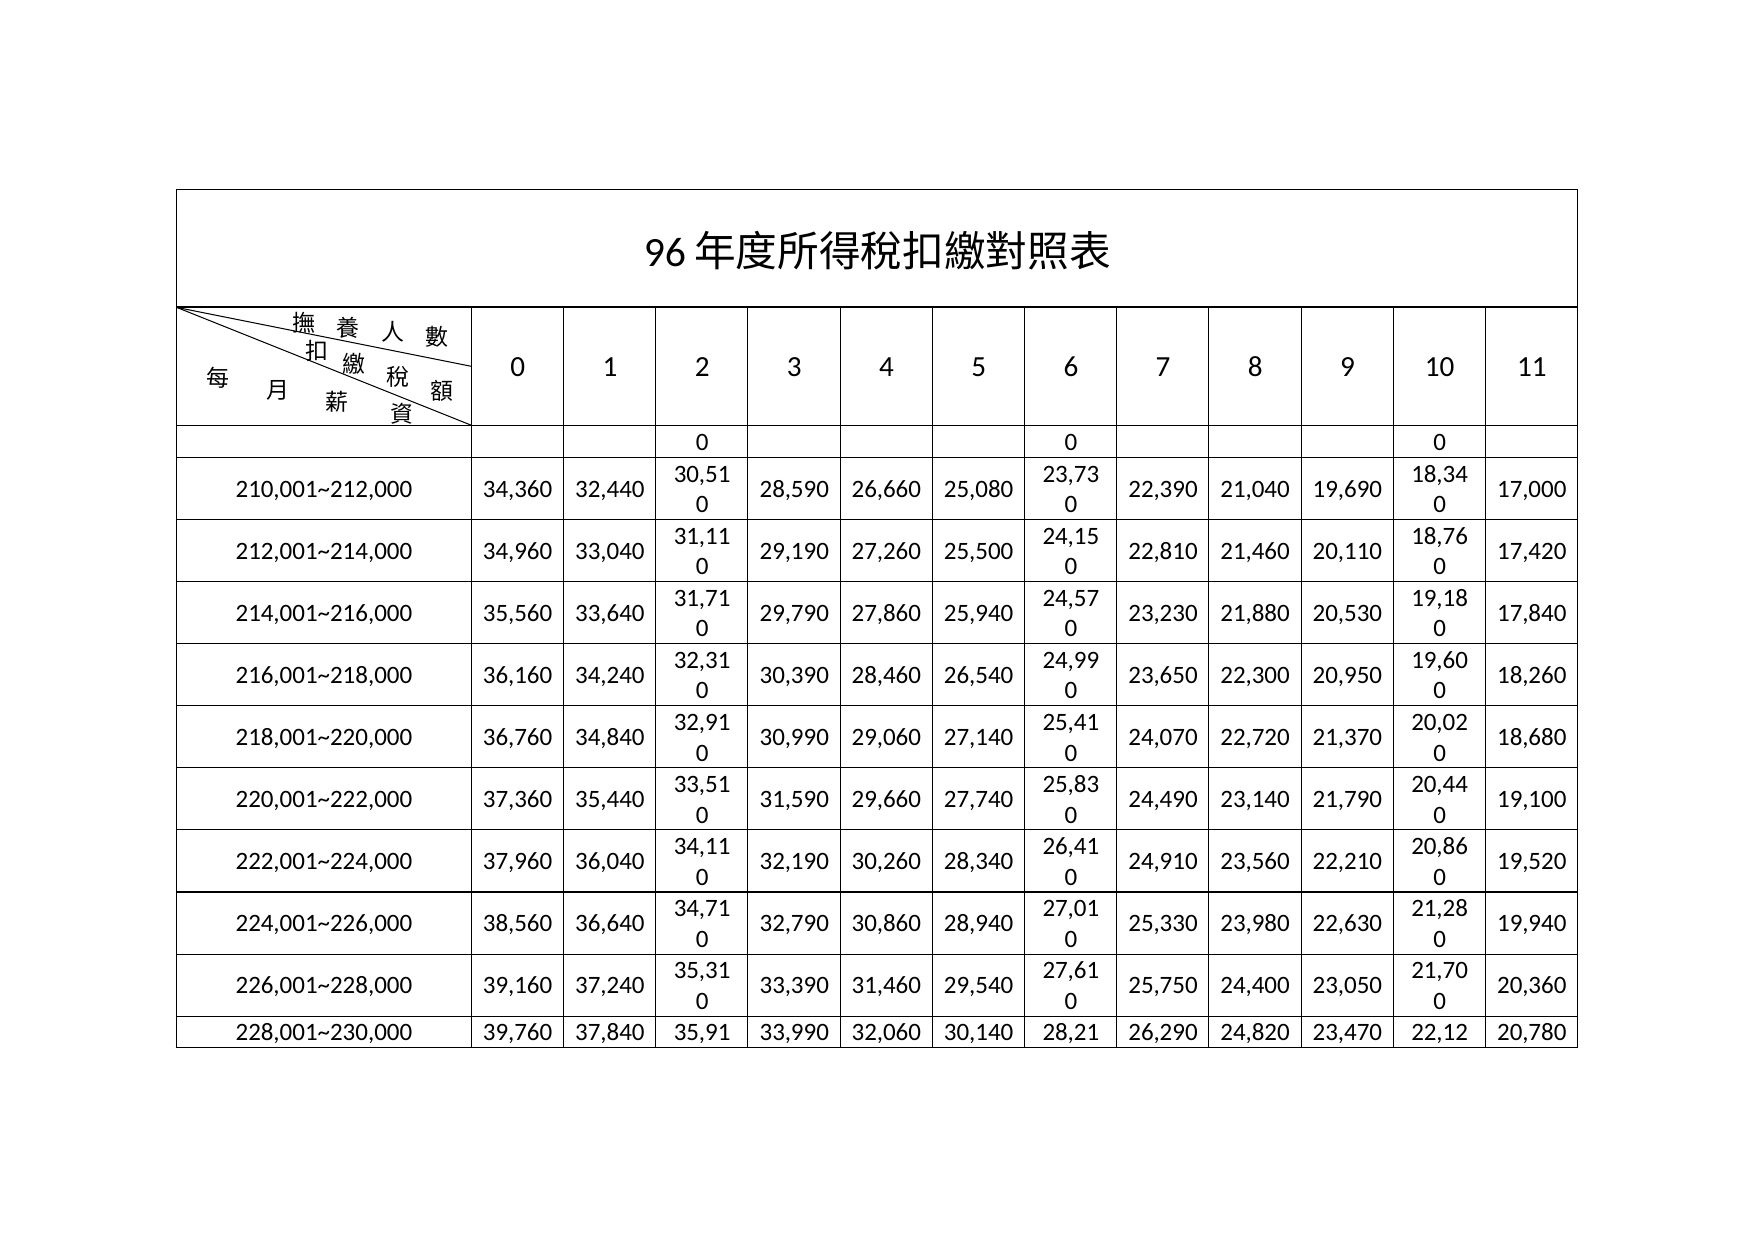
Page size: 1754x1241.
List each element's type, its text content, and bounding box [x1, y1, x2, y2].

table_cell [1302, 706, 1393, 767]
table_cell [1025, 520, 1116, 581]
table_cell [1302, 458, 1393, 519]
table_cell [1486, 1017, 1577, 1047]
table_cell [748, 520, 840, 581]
table_cell 10 [1394, 308, 1485, 425]
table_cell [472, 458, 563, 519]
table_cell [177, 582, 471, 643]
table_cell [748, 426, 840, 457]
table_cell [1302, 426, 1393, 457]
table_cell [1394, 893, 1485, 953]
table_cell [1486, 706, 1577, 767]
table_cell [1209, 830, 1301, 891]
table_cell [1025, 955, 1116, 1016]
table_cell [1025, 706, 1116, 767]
table_cell 1 [564, 308, 655, 425]
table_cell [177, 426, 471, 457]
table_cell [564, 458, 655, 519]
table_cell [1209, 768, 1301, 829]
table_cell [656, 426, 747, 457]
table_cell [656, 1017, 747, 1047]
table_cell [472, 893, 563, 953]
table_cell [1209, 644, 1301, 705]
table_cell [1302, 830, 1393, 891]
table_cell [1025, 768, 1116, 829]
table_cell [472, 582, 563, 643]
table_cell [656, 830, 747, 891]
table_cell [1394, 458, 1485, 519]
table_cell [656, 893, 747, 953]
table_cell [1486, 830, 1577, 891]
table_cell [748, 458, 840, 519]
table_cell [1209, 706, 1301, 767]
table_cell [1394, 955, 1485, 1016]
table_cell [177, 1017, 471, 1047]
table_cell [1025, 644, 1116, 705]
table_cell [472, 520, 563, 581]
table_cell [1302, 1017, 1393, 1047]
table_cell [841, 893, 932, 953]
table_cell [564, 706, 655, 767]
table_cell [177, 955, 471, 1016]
table_cell 0 [472, 308, 563, 425]
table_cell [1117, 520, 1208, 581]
table_cell 3 [748, 308, 840, 425]
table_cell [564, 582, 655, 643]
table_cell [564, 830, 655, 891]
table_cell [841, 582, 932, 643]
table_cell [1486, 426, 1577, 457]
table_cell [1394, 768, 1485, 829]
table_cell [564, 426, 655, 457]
table_cell [177, 308, 471, 425]
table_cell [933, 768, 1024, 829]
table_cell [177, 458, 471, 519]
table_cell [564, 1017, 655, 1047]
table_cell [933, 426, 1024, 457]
table_cell 9 [1302, 308, 1393, 425]
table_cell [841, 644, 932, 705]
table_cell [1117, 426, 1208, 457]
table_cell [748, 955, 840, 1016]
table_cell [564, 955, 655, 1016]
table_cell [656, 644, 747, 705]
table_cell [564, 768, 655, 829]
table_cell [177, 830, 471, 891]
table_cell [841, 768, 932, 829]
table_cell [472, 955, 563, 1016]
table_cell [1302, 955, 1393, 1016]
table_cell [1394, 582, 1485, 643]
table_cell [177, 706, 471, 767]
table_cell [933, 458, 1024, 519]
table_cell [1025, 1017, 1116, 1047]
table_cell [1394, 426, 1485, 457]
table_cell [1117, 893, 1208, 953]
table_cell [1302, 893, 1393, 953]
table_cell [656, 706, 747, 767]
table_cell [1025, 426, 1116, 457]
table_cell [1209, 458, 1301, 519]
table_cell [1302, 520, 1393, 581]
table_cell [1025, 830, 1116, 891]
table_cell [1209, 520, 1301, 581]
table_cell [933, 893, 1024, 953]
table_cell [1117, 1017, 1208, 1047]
table_cell 8 [1209, 308, 1301, 425]
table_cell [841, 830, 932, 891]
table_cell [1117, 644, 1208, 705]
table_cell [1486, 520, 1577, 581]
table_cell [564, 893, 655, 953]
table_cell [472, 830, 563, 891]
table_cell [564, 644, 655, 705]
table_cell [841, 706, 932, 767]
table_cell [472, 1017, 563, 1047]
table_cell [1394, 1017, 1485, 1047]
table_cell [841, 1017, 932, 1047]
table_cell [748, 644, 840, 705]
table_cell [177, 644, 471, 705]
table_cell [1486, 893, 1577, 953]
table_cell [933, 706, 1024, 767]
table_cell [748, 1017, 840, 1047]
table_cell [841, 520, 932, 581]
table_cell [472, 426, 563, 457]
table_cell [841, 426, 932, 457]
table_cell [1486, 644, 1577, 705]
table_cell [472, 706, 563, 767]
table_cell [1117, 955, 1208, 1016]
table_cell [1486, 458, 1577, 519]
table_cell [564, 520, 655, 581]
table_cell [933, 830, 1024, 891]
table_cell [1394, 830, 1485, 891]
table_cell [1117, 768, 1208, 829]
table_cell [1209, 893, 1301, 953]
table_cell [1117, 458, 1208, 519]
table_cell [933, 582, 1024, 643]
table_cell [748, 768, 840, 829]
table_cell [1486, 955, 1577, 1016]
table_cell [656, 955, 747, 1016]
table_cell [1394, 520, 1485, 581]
table_cell 7 [1117, 308, 1208, 425]
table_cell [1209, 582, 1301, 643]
table_cell 11 [1486, 308, 1577, 425]
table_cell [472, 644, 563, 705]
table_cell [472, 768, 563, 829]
table_cell 5 [933, 308, 1024, 425]
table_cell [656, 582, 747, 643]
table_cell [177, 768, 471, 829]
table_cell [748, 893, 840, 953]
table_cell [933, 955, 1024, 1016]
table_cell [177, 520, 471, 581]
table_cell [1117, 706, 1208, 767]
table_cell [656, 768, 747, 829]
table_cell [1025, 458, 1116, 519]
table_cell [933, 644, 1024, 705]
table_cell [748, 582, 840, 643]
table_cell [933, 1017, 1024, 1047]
table_header 96年度所得稅扣繳對照表 [177, 190, 1577, 306]
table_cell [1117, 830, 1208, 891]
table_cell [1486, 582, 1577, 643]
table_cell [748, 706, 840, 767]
table_cell 4 [841, 308, 932, 425]
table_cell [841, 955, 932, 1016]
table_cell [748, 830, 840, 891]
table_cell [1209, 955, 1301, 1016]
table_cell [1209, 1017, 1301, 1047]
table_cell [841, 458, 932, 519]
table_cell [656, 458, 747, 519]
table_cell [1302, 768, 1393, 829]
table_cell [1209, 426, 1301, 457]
table_cell 2 [656, 308, 747, 425]
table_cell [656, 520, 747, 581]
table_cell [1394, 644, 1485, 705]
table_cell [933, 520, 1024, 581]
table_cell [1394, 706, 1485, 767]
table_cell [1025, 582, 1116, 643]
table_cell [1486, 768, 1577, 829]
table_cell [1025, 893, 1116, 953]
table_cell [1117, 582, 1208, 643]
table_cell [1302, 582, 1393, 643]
table_cell 6 [1025, 308, 1116, 425]
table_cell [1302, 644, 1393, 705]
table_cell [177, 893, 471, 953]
